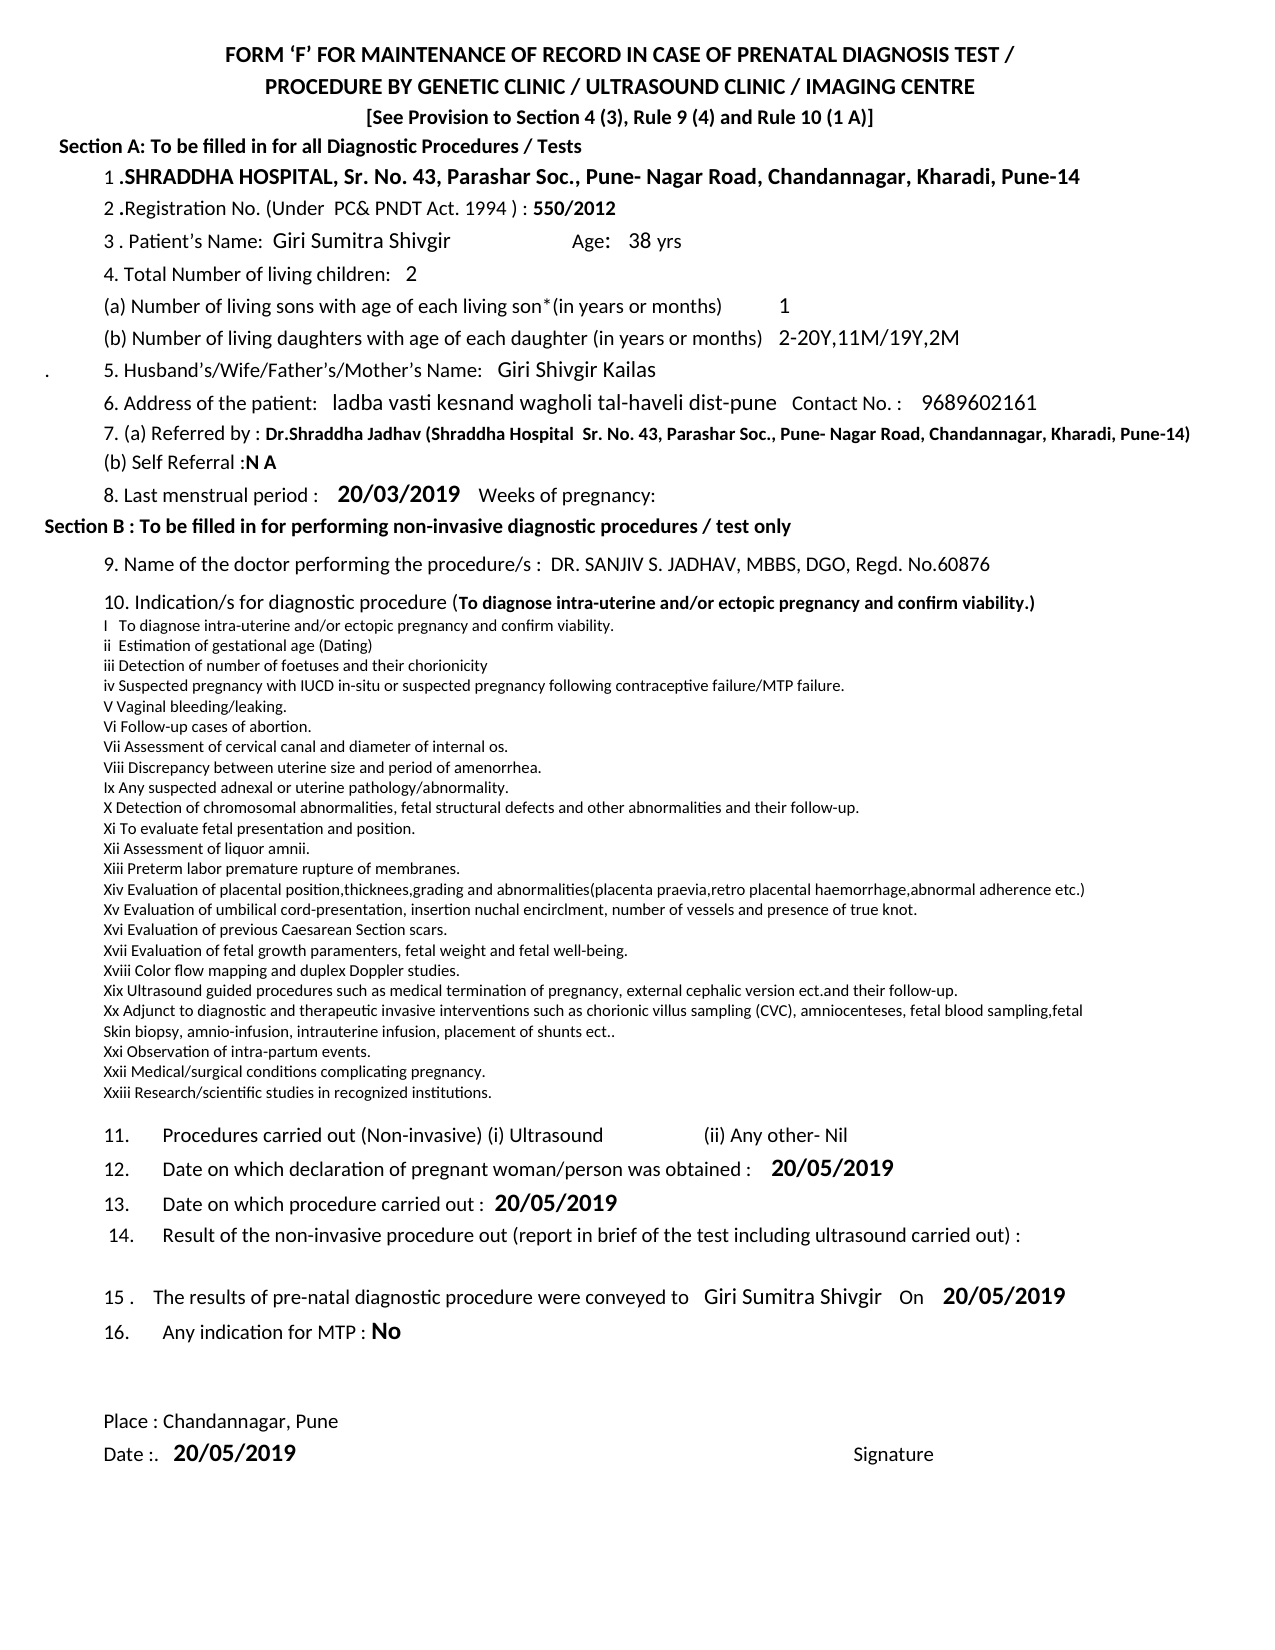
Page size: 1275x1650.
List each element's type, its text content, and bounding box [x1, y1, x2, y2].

text Xix Ultrasound guided procedures such as medical termination of pregnancy, external cephalic version ect.and their follow-up. [0, 980, 1275, 1001]
text 7. (a) Referred by : Dr.Shraddha Jadhav (Shraddha Hospital Sr. No. 43, Parashar Soc., Pune- Nagar Road, Chandannagar, Kharadi, Pune-14) [44, 420, 1255, 445]
text iii Detection of number of foetuses and their chorionicity [0, 655, 1196, 676]
text 9. Name of the doctor performing the procedure/s : DR. SANJIV S. JADHAV, MBBS, DGO, Regd. No.60876 [0, 551, 1255, 577]
text Vi Follow-up cases of abortion. [0, 716, 1196, 737]
text Xv Evaluation of umbilical cord-presentation, insertion nuchal encirclment, number of vessels and presence of true knot. [0, 899, 1275, 919]
text 3 . Patient’s Name: Age: yrs [44, 224, 1166, 254]
text iv Suspected pregnancy with IUCD in-situ or suspected pregnancy following contraceptive failure/MTP failure. [0, 676, 1196, 696]
text PROCEDURE BY GENETIC CLINIC / ULTRASOUND CLINIC / IMAGING CENTRE [44, 72, 1196, 100]
text Xx Adjunct to diagnostic and therapeutic invasive interventions such as chorionic villus sampling (CVC), amniocenteses, fetal blood sampling,fetal [0, 1001, 1275, 1021]
text Xi To evaluate fetal presentation and position. [0, 818, 1196, 838]
text Section B : To be filled in for performing non-invasive diagnostic procedures / test only [44, 513, 1255, 538]
text Vii Assessment of cervical canal and diameter of internal os. [0, 737, 1196, 757]
text Xxi Observation of intra-partum events. [103, 1041, 1275, 1062]
text V Vaginal bleeding/leaking. [0, 696, 1196, 716]
text Xvi Evaluation of previous Caesarean Section scars. [0, 919, 1275, 940]
text Place : Chandannagar, Pune [0, 1408, 1275, 1434]
text 1 .SHRADDHA HOSPITAL, Sr. No. 43, Parashar Soc., Pune- Nagar Road, Chandannagar, Kharadi, Pune-14 [44, 162, 1196, 191]
text Xiv Evaluation of placental position,thicknees,grading and abnormalities(placenta praevia,retro placental haemorrhage,abnormal adherence etc.) [0, 879, 1275, 899]
text 12. Date on which declaration of pregnant woman/person was obtained : [0, 1152, 1275, 1182]
text X Detection of chromosomal abnormalities, fetal structural defects and other abnormalities and their follow-up. [0, 798, 1196, 818]
text Xviii Color flow mapping and duplex Doppler studies. [0, 960, 1275, 980]
text Xii Assessment of liquor amnii. [0, 838, 1196, 858]
text (a) Number of living sons with age of each living son*(in years or months) [44, 291, 1255, 319]
text (b) Number of living daughters with age of each daughter (in years or months) [44, 323, 1255, 351]
text Viii Discrepancy between uterine size and period of amenorrhea. [0, 757, 1196, 777]
text ii Estimation of gestational age (Dating) [0, 635, 1196, 655]
text I To diagnose intra-uterine and/or ectopic pregnancy and confirm viability. [75, 615, 1255, 635]
text Xiii Preterm labor premature rupture of membranes. [0, 858, 1196, 879]
text 2 .Registration No. (Under PC& PNDT Act. 1994 ) : 550/2012 [44, 195, 1196, 220]
text Ix Any suspected adnexal or uterine pathology/abnormality. [0, 777, 1196, 798]
text 15 . The results of pre-natal diagnostic procedure were conveyed to On [0, 1280, 1275, 1311]
text 11. Procedures carried out (Non-invasive) (i) Ultrasound (ii) Any other- Nil [0, 1123, 1275, 1148]
text Xxiii Research/scientific studies in recognized institutions. [0, 1082, 1275, 1102]
text 10. Indication/s for diagnostic procedure (To diagnose intra-uterine and/or ectopic pregnancy and confirm viability.) [75, 589, 1255, 615]
text Xvii Evaluation of fetal growth paramenters, fetal weight and fetal well-being. [0, 940, 1275, 960]
text Section A: To be filled in for all Diagnostic Procedures / Tests [44, 133, 1196, 159]
text FORM ‘F’ FOR MAINTENANCE OF RECORD IN CASE OF PRENATAL DIAGNOSIS TEST / [44, 40, 1196, 68]
text Skin biopsy, amnio-infusion, intrauterine infusion, placement of shunts ect.. [0, 1021, 1275, 1041]
text 4. Total Number of living children: [44, 259, 1196, 287]
text 6. Address of the patient: Contact No. : [103, 388, 1255, 416]
text Xxii Medical/surgical conditions complicating pregnancy. [0, 1062, 1275, 1082]
text 14. Result of the non-invasive procedure out (report in brief of the test including ultrasound carried out) : [103, 1222, 1226, 1247]
text 16. Any indication for MTP : No [0, 1315, 1275, 1346]
text . 5. Husband’s/Wife/Father’s/Mother’s Name: [44, 355, 1255, 383]
text Date :. Signature [0, 1438, 1275, 1468]
text (b) Self Referral :N A [44, 449, 1255, 474]
text 8. Last menstrual period : Weeks of pregnancy: [44, 478, 1255, 509]
text 13. Date on which procedure carried out : [0, 1187, 1275, 1217]
text [See Provision to Section 4 (3), Rule 9 (4) and Rule 10 (1 A)] [44, 104, 1196, 129]
